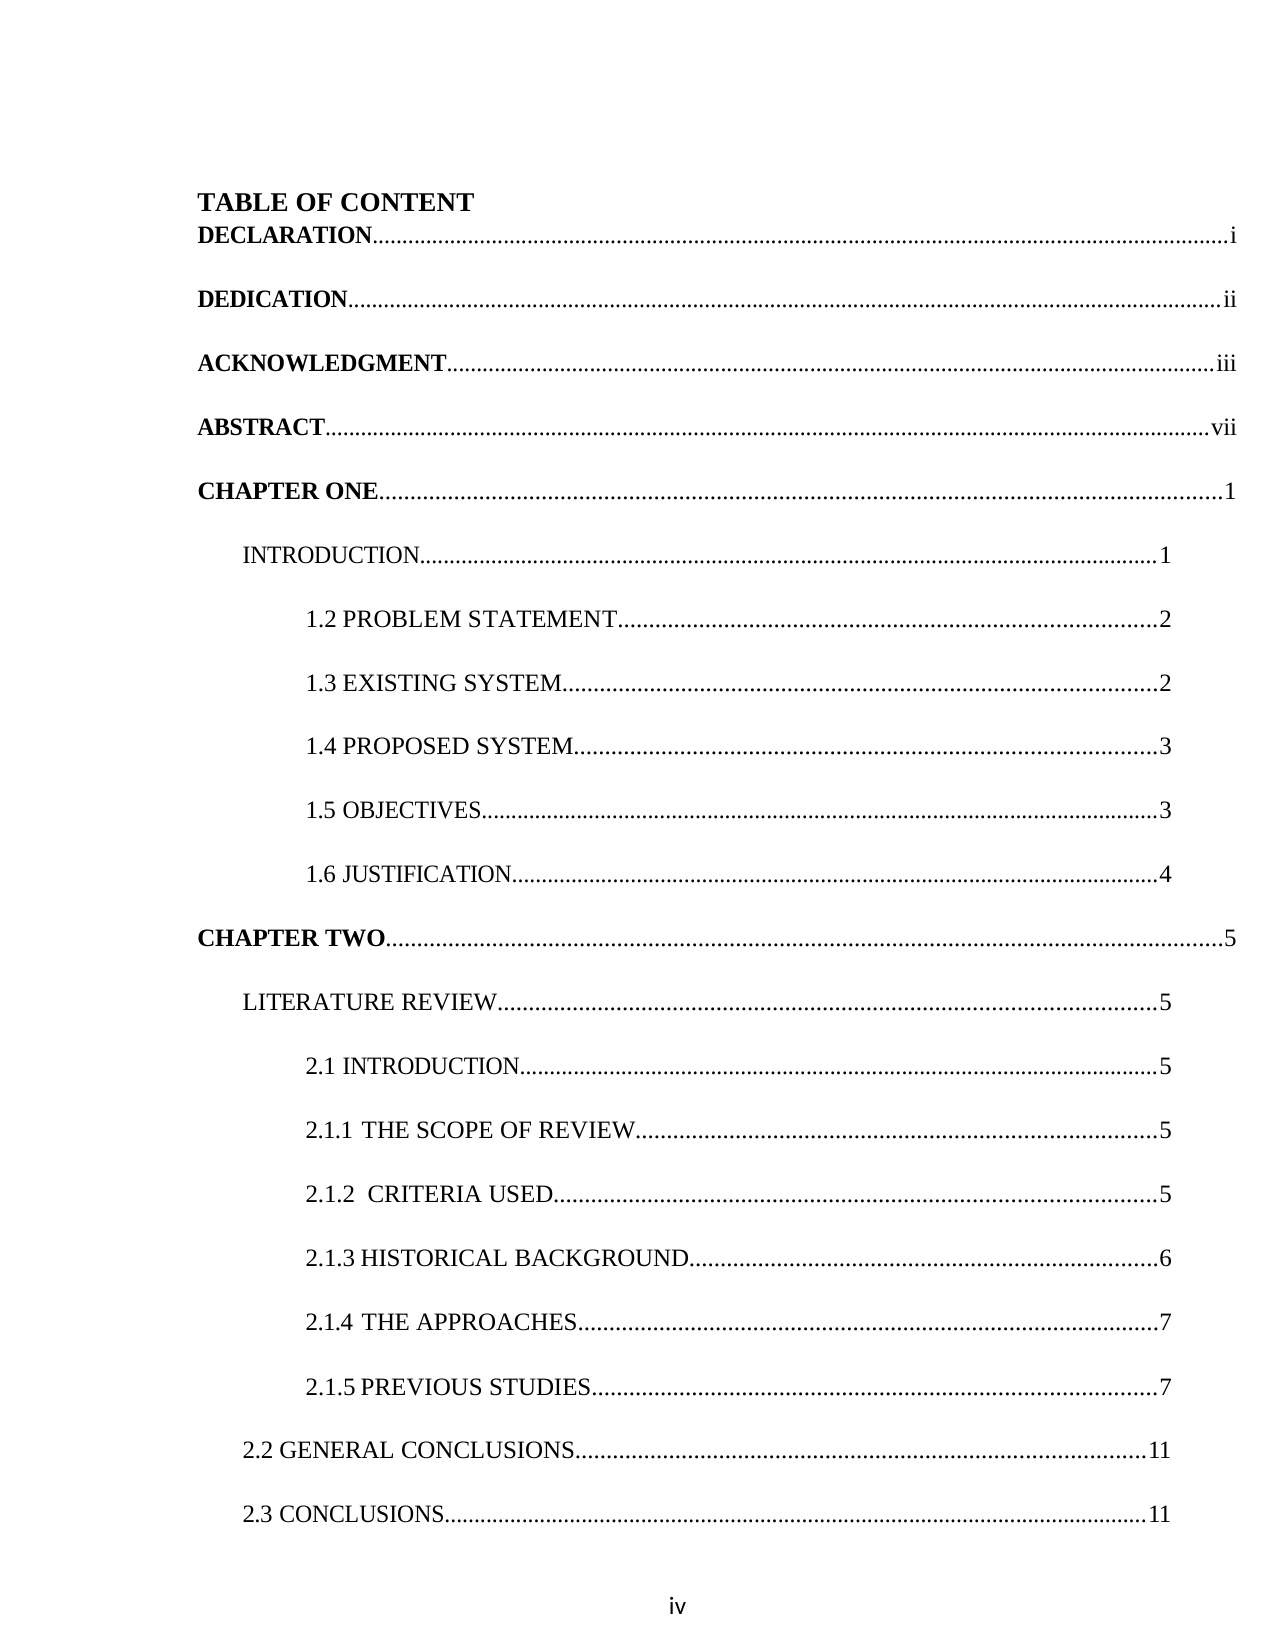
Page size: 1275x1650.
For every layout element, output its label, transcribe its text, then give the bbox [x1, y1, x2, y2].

text TABLE OF CONTENT [197, 186, 1248, 217]
